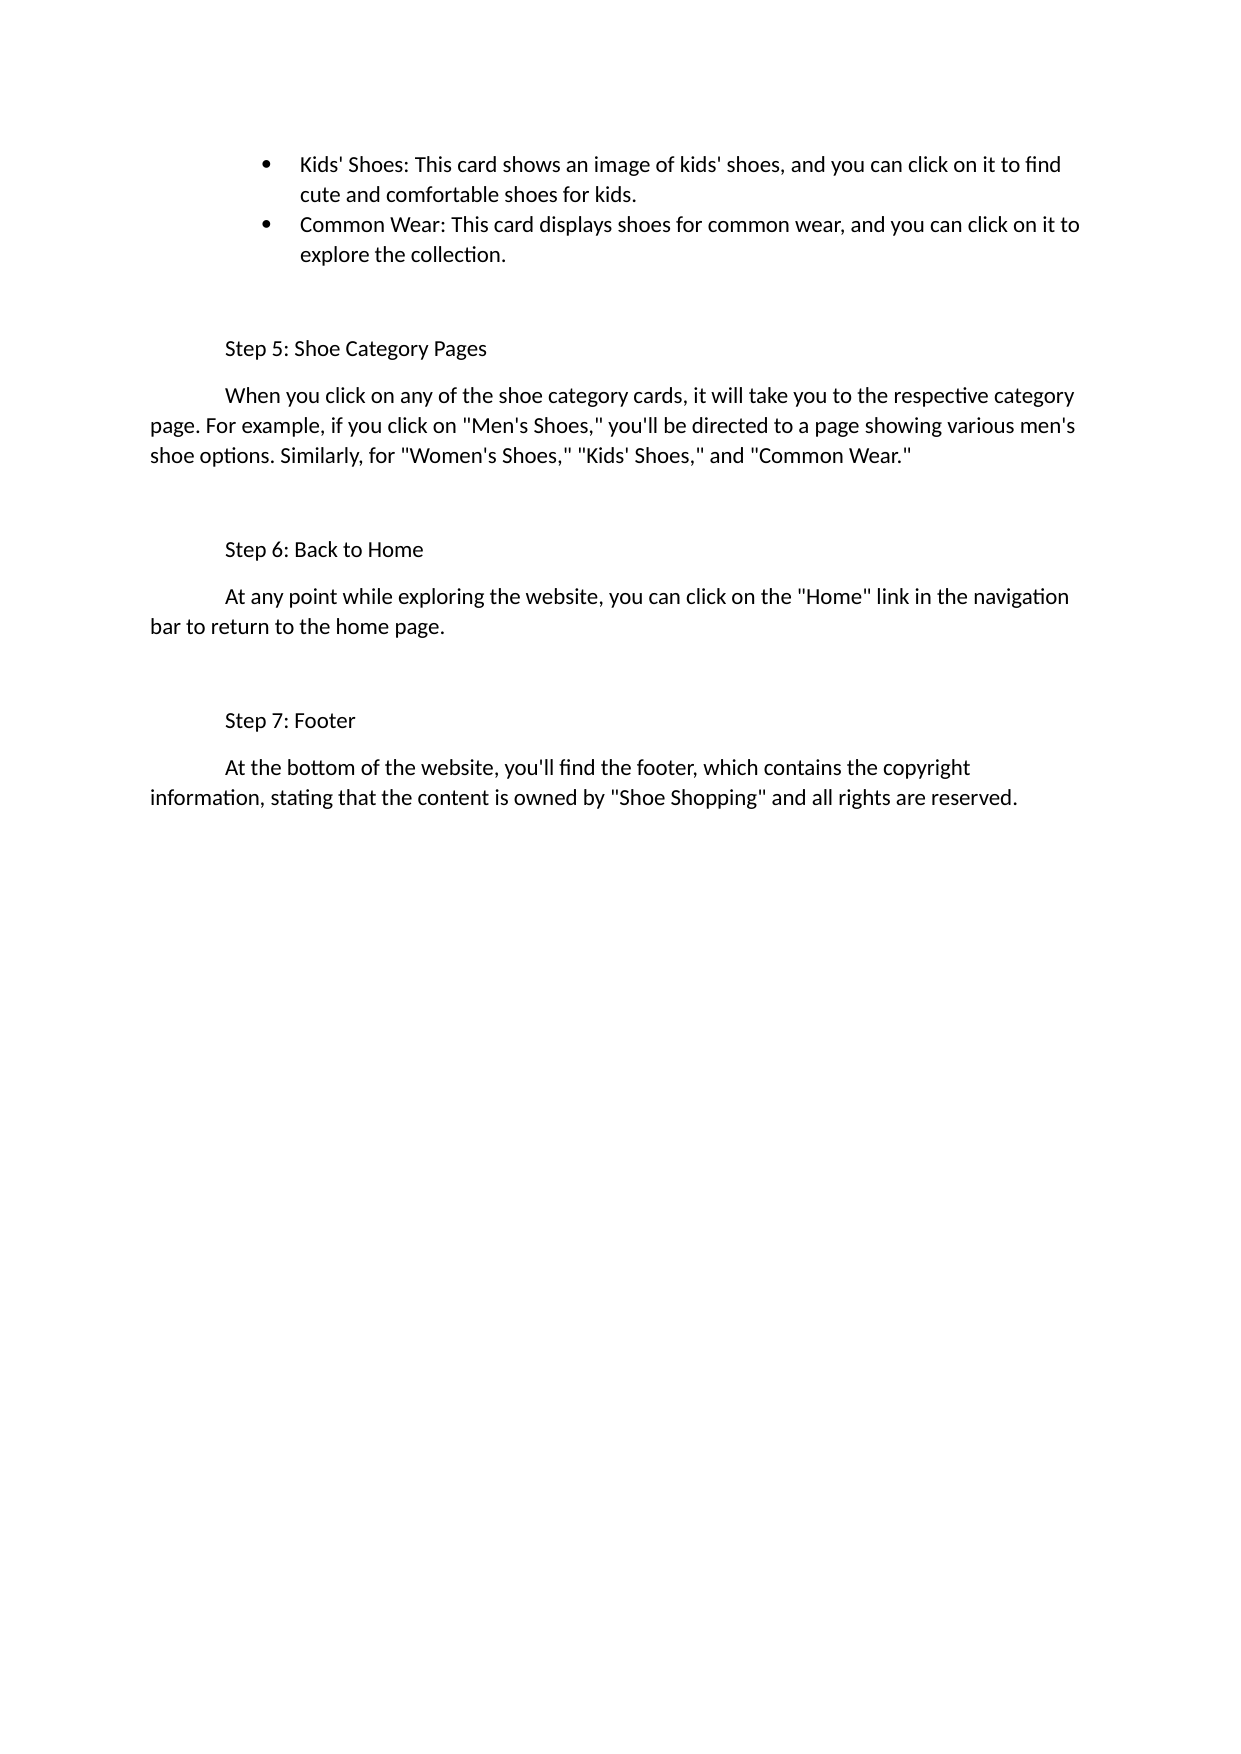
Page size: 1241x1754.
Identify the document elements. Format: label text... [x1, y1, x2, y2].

text When you click on any of the shoe category cards, it will take you to the respective category page. For example, if you click on "Men's Shoes," you'll be directed to a page showing various men's shoe options. Similarly, for "Women's Shoes," "Kids' Shoes," and "Common Wear." [150, 381, 1090, 470]
list Common Wear: This card displays shoes for common wear, and you can click on it to explore the collection. [262, 210, 1090, 269]
text At any point while exploring the website, you can click on the "Home" link in the navigation bar to return to the home page. [150, 582, 1090, 641]
list Kids' Shoes: This card shows an image of kids' shoes, and you can click on it to find cute and comfortable shoes for kids. [262, 150, 1090, 208]
text Step 5: Shoe Category Pages [150, 334, 1090, 362]
text Step 7: Footer [150, 706, 1090, 734]
text Step 6: Back to Home [150, 535, 1090, 563]
text At the bottom of the website, you'll find the footer, which contains the copyright information, stating that the content is owned by "Shoe Shopping" and all rights are reserved. [150, 753, 1090, 811]
